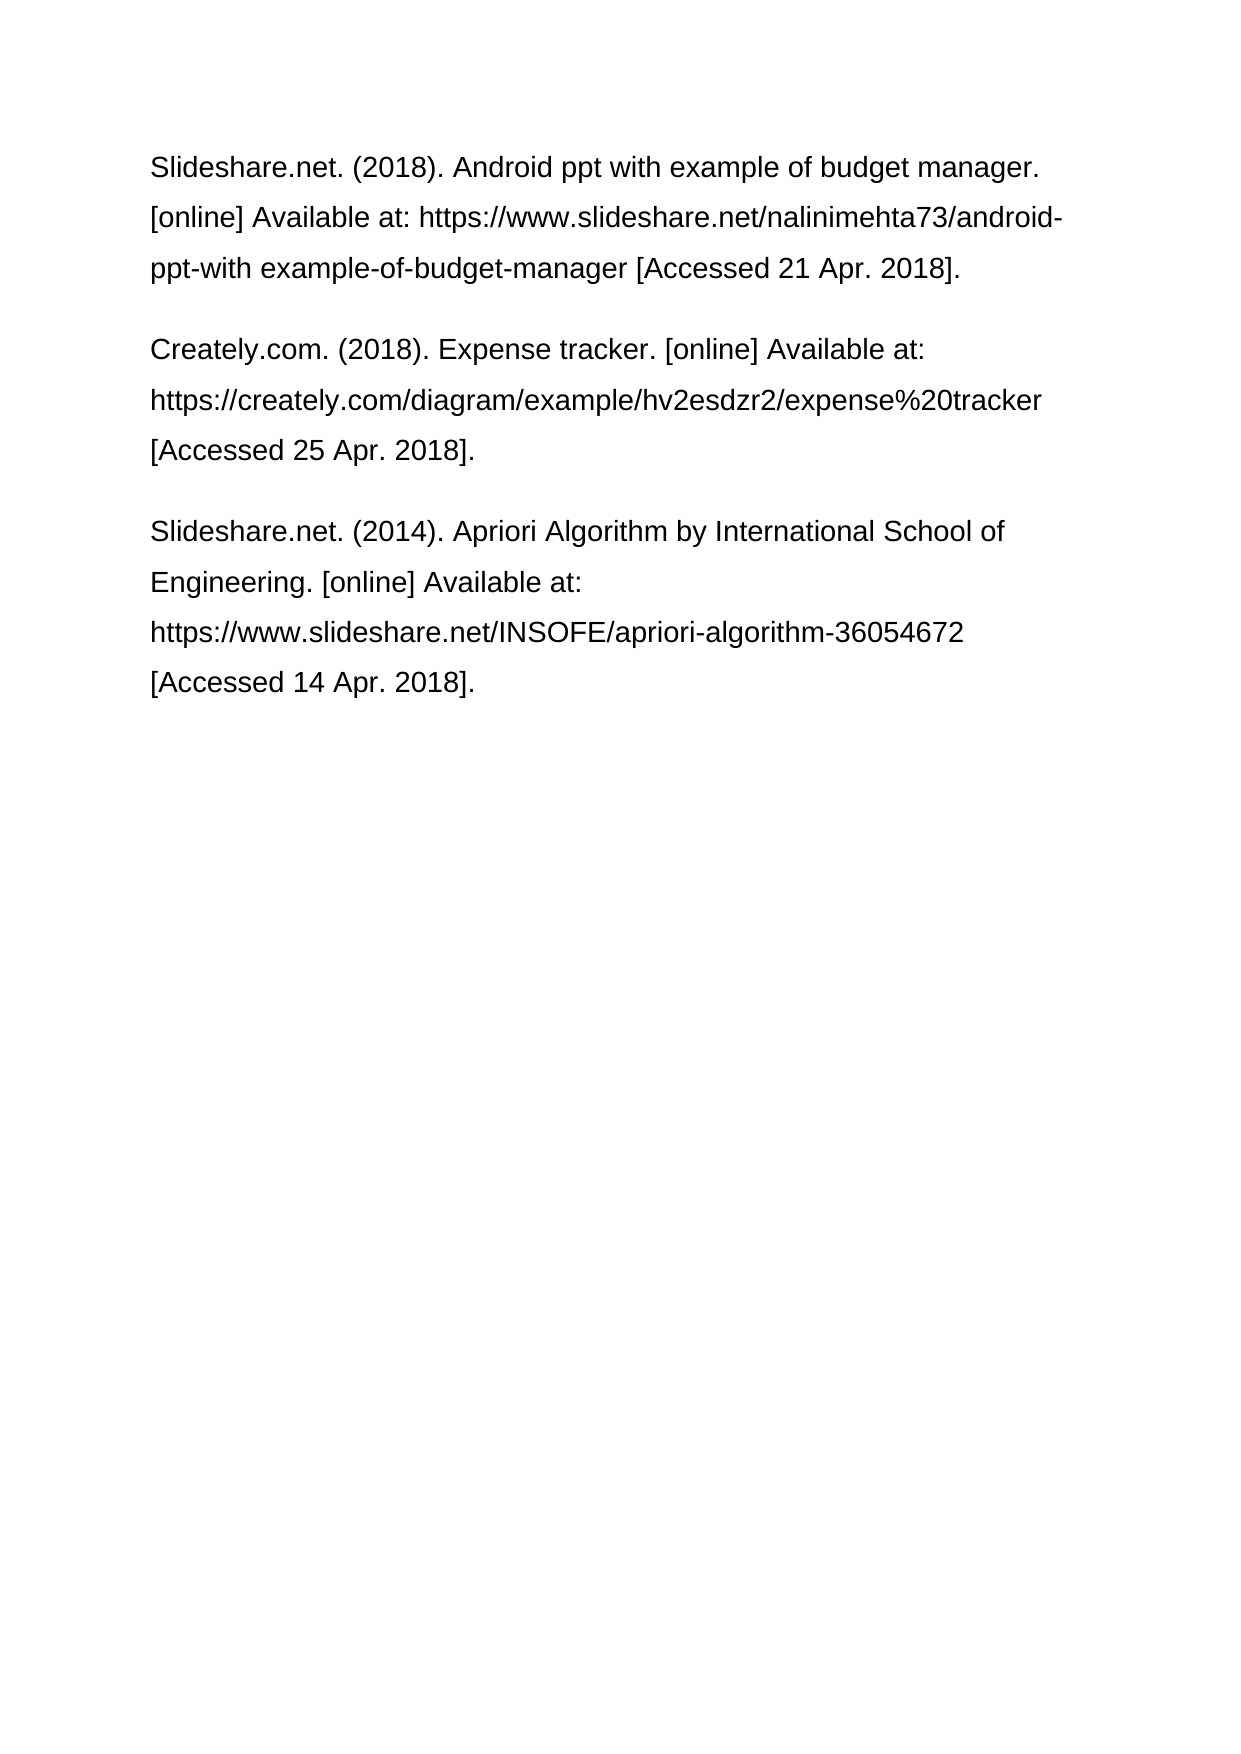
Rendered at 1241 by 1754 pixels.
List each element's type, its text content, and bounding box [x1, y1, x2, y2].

text Slideshare.net. (2014). Apriori Algorithm by International School of Engineering. [online] Available at: https://www.slideshare.net/INSOFE/apriori-algorithm-36054672 [Accessed 14 Apr. 2018]. [150, 514, 1090, 699]
text Slideshare.net. (2018). Android ppt with example of budget manager. [online] Available at: https://www.slideshare.net/nalinimehta73/android-ppt-with example-of-budget-manager [Accessed 21 Apr. 2018]. [150, 150, 1090, 284]
text Creately.com. (2018). Expense tracker. [online] Available at: https://creately.com/diagram/example/hv2esdzr2/expense%20tracker [Accessed 25 Apr. 2018]. [150, 332, 1090, 466]
